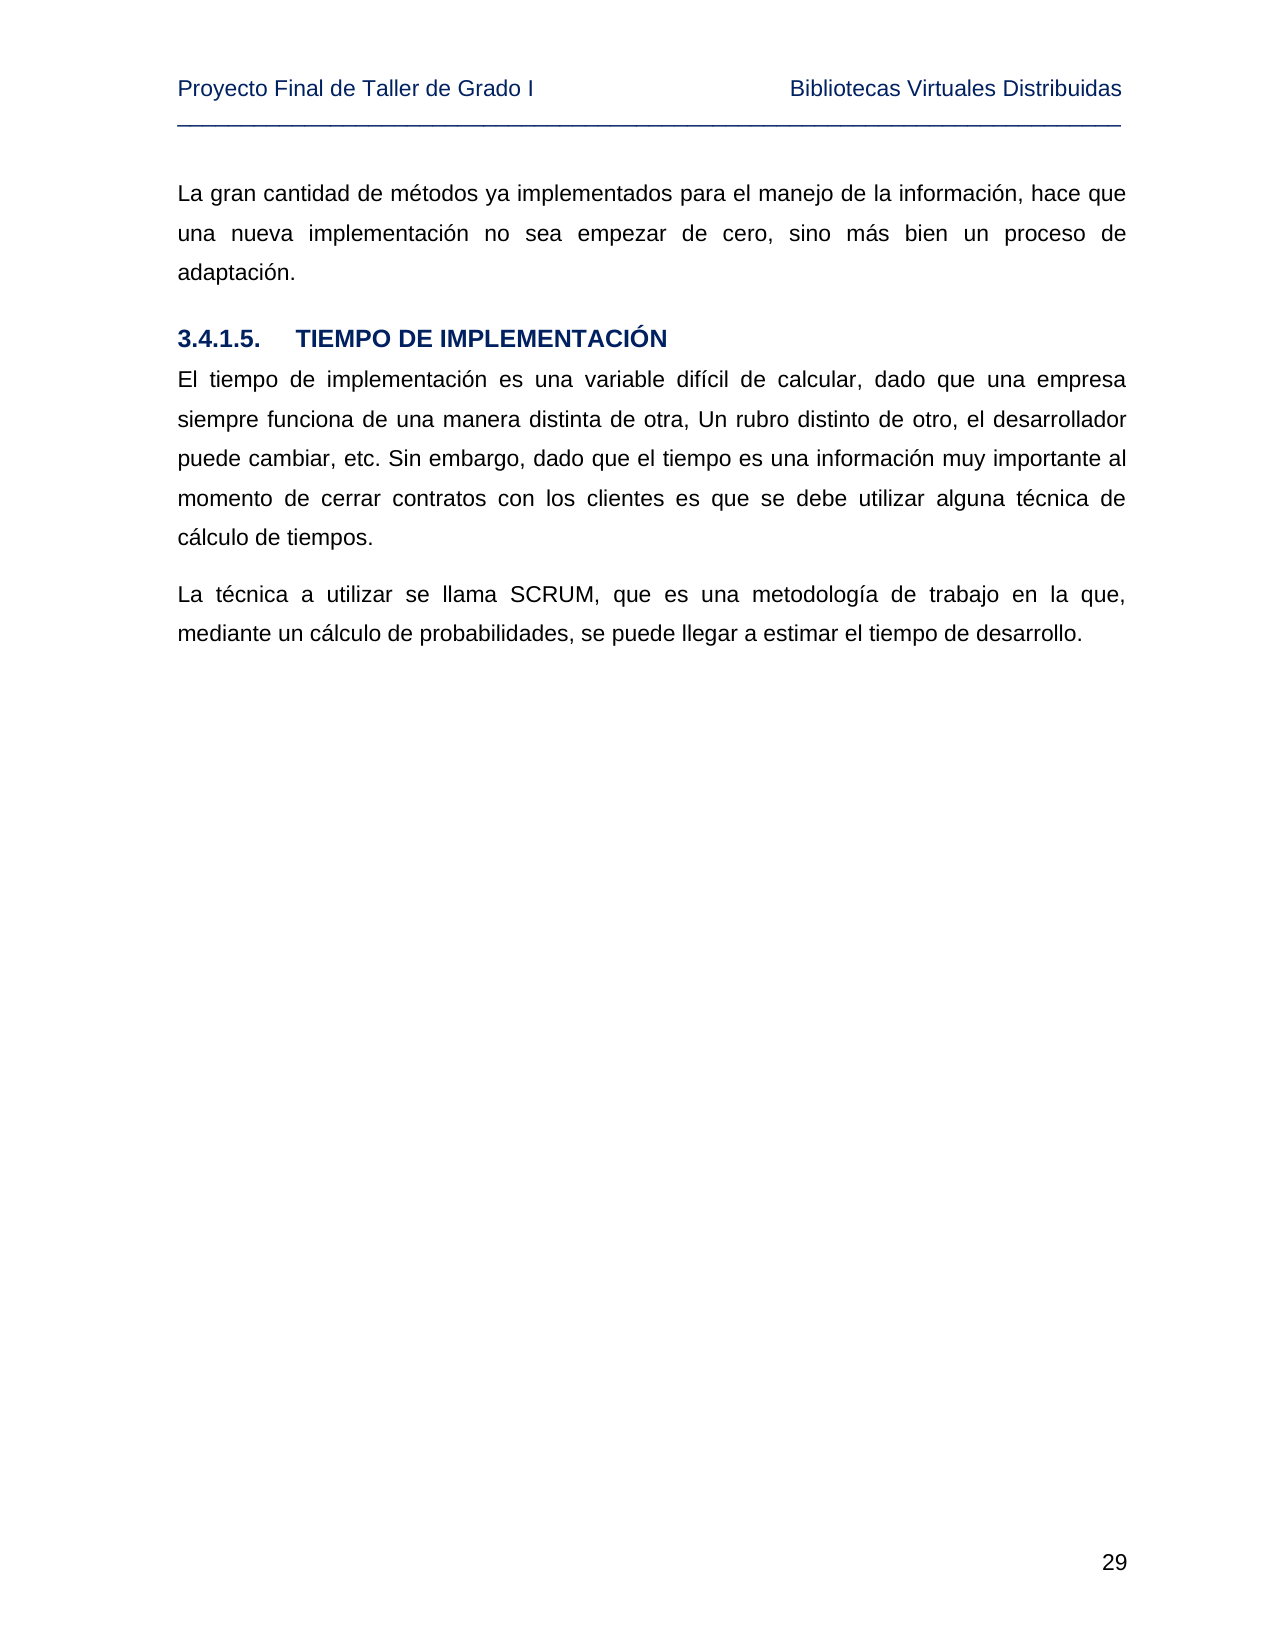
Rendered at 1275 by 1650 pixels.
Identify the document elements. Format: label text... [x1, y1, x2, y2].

text La gran cantidad de métodos ya implementados para el manejo de la información, hace que una nueva implementación no sea empezar de cero, sino más bien un proceso de adaptación. [177, 180, 1127, 286]
text El tiempo de implementación es una variable difícil de calcular, dado que una empresa siempre funciona de una manera distinta de otra, Un rubro distinto de otro, el desarrollador puede cambiar, etc. Sin embargo, dado que el tiempo es una información muy importante al momento de cerrar contratos con los clientes es que se debe utilizar alguna técnica de cálculo de tiempos. [177, 366, 1127, 551]
text La técnica a utilizar se llama SCRUM, que es una metodología de trabajo en la que, mediante un cálculo de probabilidades, se puede llegar a estimar el tiempo de desarrollo. [177, 581, 1127, 646]
subtitle TIEMPO DE IMPLEMENTACIÓN [177, 324, 1127, 353]
